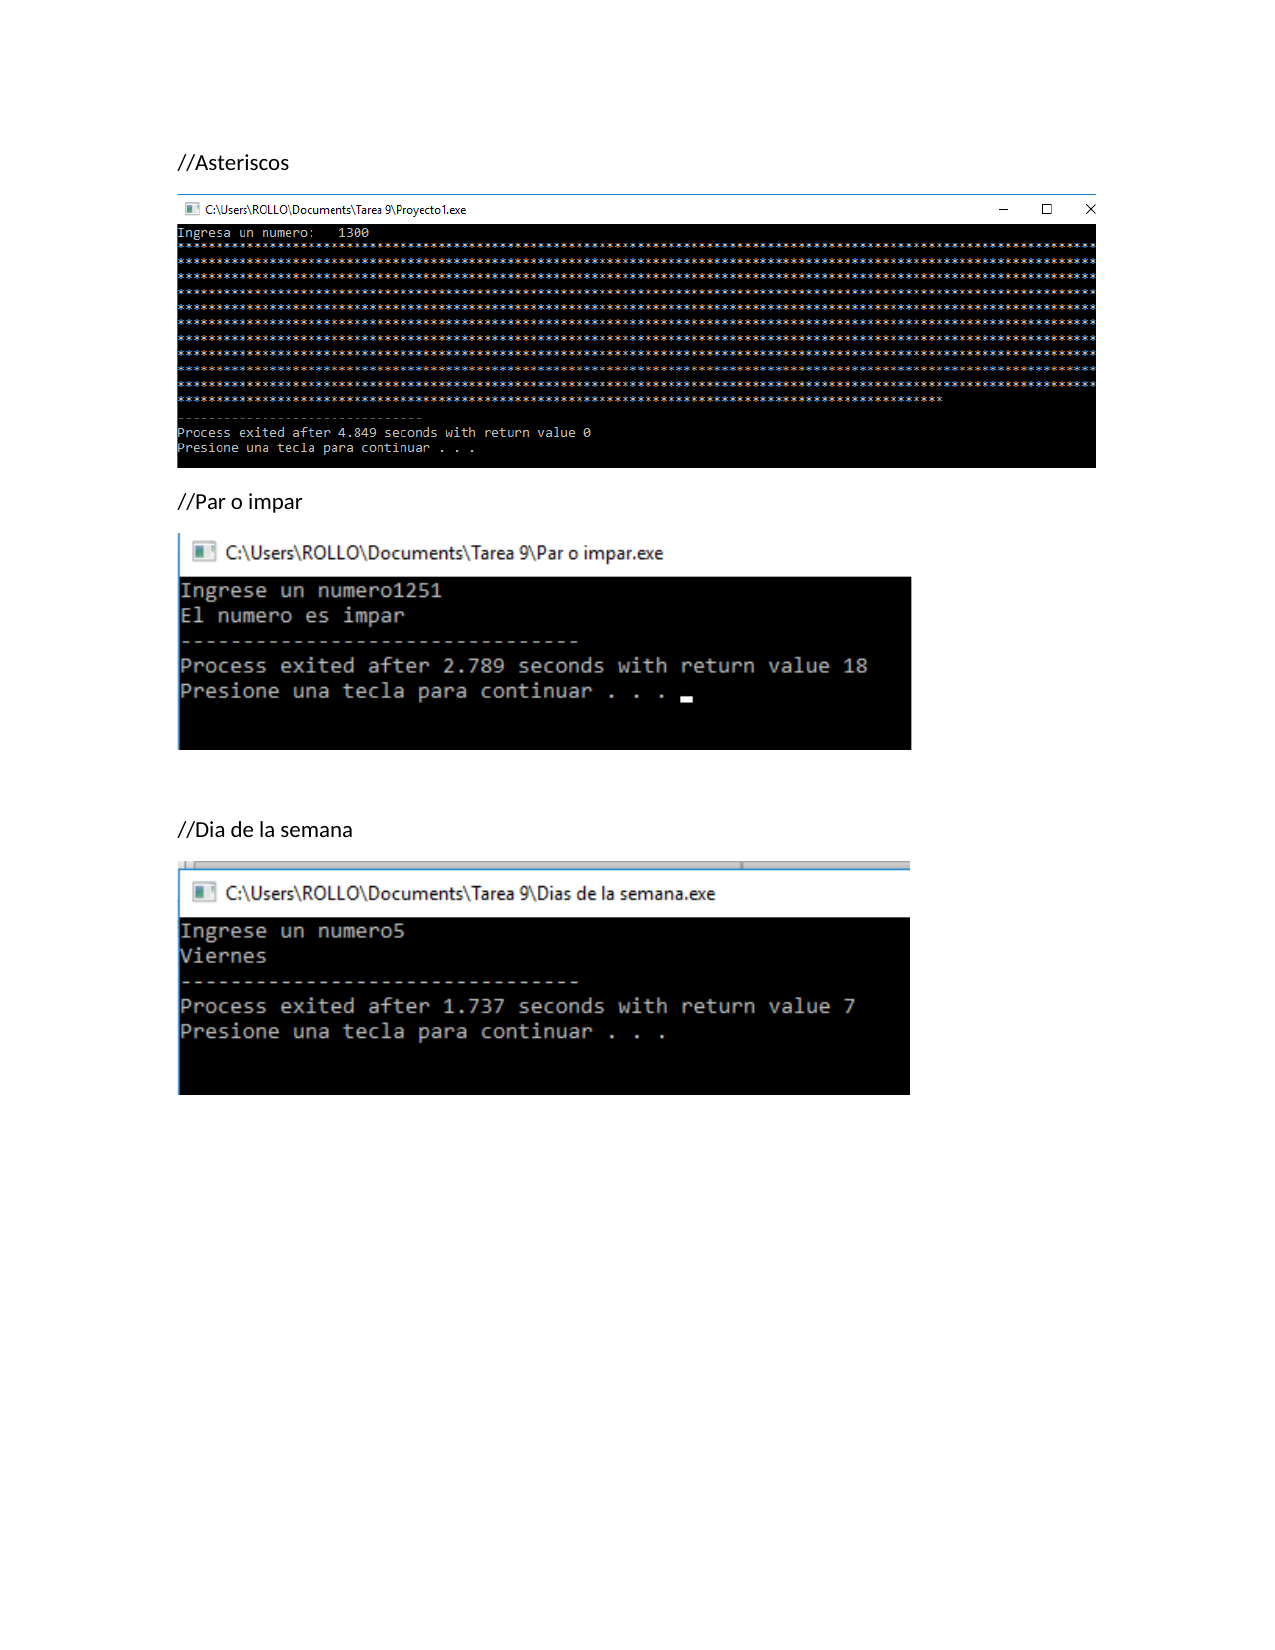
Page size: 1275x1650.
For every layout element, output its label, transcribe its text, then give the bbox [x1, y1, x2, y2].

picture [177, 194, 1096, 468]
text //Dia de la semana [177, 815, 1098, 843]
picture [177, 861, 910, 1095]
picture [177, 533, 912, 750]
text //Asteriscos [177, 148, 1098, 176]
text //Par o impar [177, 487, 1098, 515]
